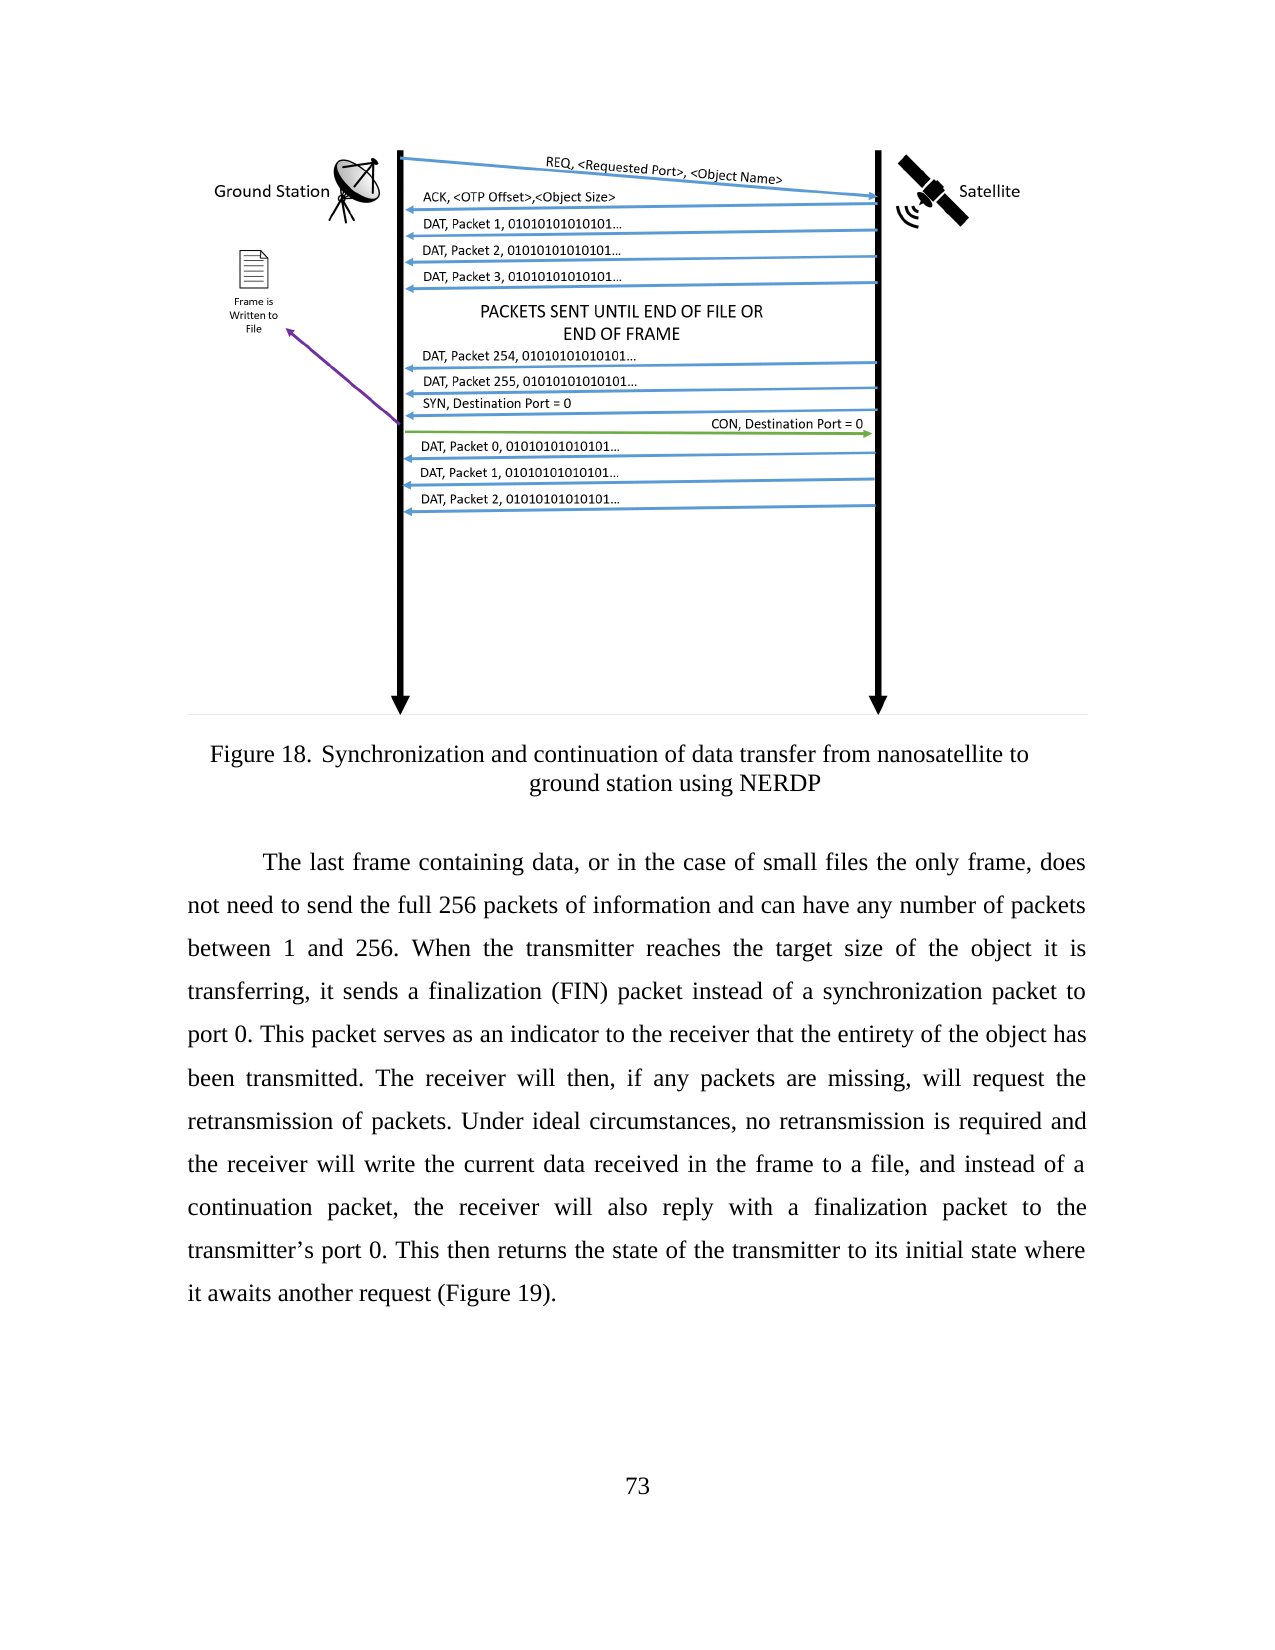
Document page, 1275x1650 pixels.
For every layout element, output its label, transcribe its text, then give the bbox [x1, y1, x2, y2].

title Synchronization and continuation of data transfer from nanosatellite to ground station using NERDP [262, 739, 1031, 797]
picture [187, 150, 1088, 715]
text The last frame containing data, or in the case of small files the only frame, does not need to send the full 256 packets of information and can have any number of packets between 1 and 256. When the transmitter reaches the target size of the object it is transferring, it sends a finalization (FIN) packet instead of a synchronization packet to port 0. This packet serves as an indicator to the receiver that the entirety of the object has been transmitted. The receiver will then, if any packets are missing, will request the retransmission of packets. Under ideal circumstances, no retransmission is required and the receiver will write the current data received in the frame to a file, and instead of a continuation packet, the receiver will also reply with a finalization packet to the transmitter’s port 0. This then returns the state of the transmitter to its initial state where it awaits another request (Figure 19). [187, 847, 1087, 1307]
